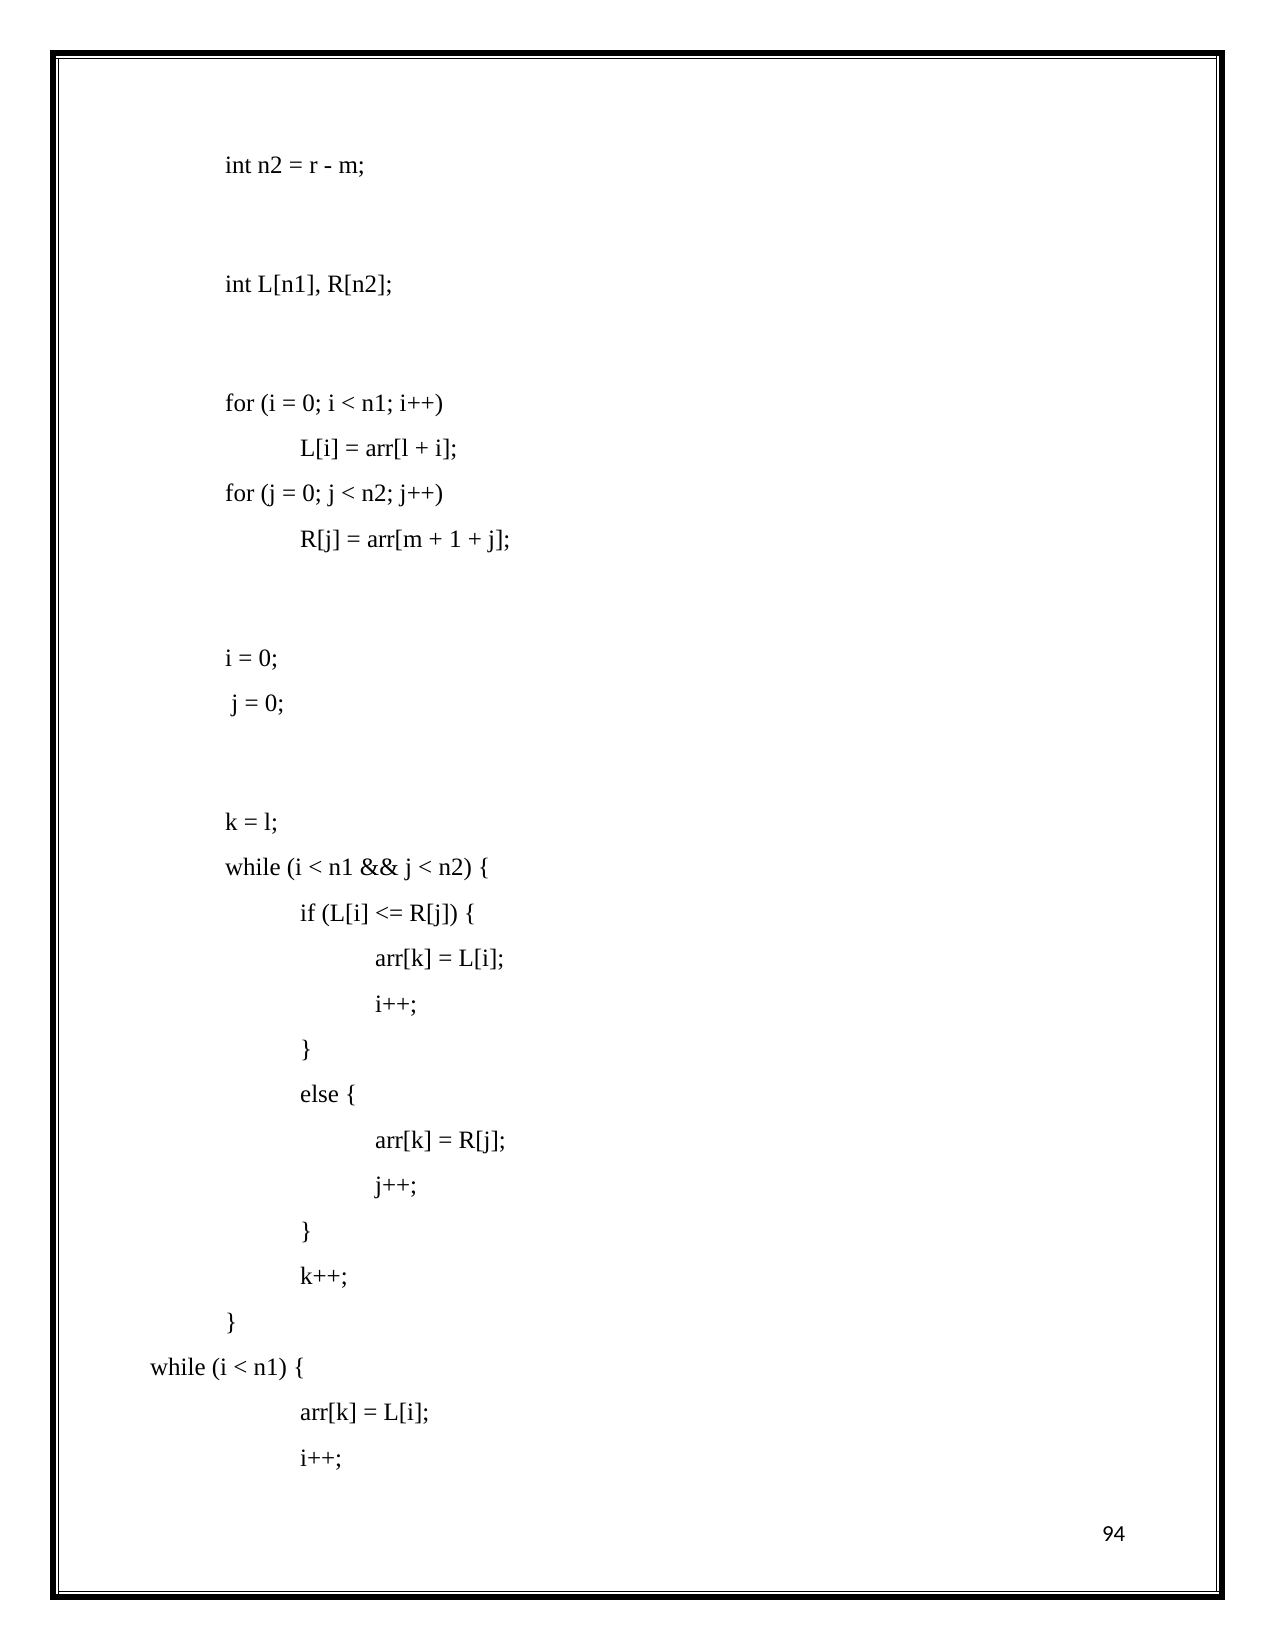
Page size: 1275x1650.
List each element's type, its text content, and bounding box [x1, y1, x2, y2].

text while (i < n1) { [150, 1352, 1125, 1381]
text L[i] = arr[l + i]; [150, 433, 1125, 462]
text arr[k] = L[i]; [150, 943, 1125, 972]
text j = 0; [150, 688, 1125, 717]
text i = 0; [150, 643, 1125, 672]
text for (i = 0; i < n1; i++) [150, 388, 1125, 416]
text R[j] = arr[m + 1 + j]; [150, 524, 1125, 553]
text arr[k] = L[i]; [150, 1397, 1125, 1426]
text } [150, 1034, 1125, 1063]
text if (L[i] <= R[j]) { [150, 898, 1125, 927]
text k++; [150, 1261, 1125, 1290]
text } [150, 1216, 1125, 1244]
text int L[n1], R[n2]; [150, 269, 1125, 298]
text for (j = 0; j < n2; j++) [150, 478, 1125, 507]
text while (i < n1 && j < n2) { [150, 852, 1125, 881]
text i++; [150, 1443, 1125, 1472]
text i++; [150, 989, 1125, 1017]
text k = l; [150, 807, 1125, 836]
text } [150, 1307, 1125, 1335]
text j++; [150, 1170, 1125, 1199]
text arr[k] = R[j]; [150, 1125, 1125, 1154]
text int n2 = r - m; [150, 150, 1125, 179]
text else { [150, 1079, 1125, 1108]
